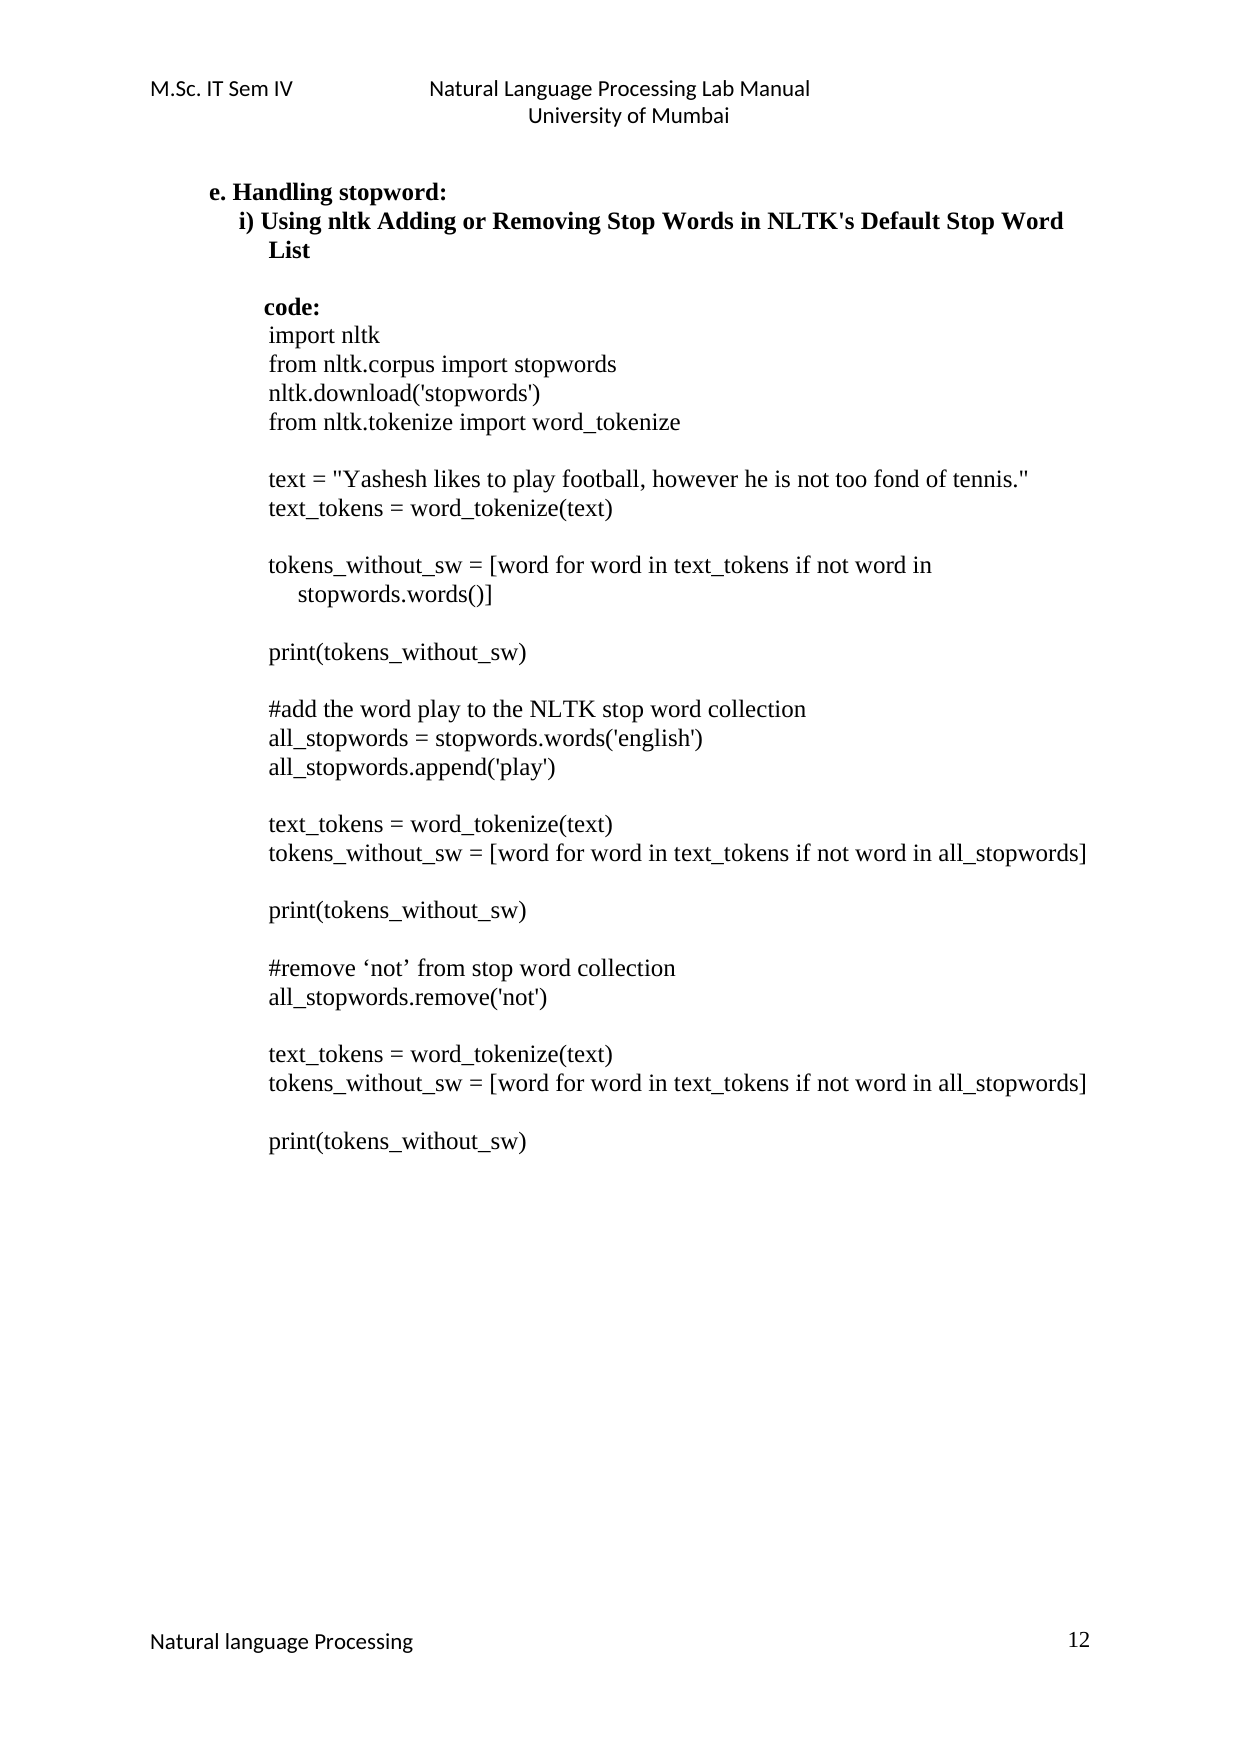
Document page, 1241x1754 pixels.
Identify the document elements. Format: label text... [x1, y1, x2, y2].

text text_tokens = word_tokenize(text) [268, 1039, 1240, 1068]
list Using nltk Adding or Removing Stop Words in NLTK's Default Stop Word List [239, 206, 1064, 263]
text from nltk.tokenize import word_tokenize [268, 407, 1240, 436]
list Handling stopword: [209, 177, 1240, 206]
text from nltk.corpus import stopwords nltk.download('stopwords') [268, 349, 618, 407]
text print(tokens_without_sw) [268, 637, 1240, 666]
text tokens_without_sw = [word for word in text_tokens if not word in all_stopwords] print(tokens_without_sw) [268, 1068, 1089, 1154]
text tokens_without_sw = [word for word in text_tokens if not word in stopwords.words()] [268, 551, 934, 608]
text code: [264, 292, 1240, 321]
text #add the word play to the NLTK stop word collection all_stopwords = stopwords.words('english') all_stopwords.append('play') [268, 694, 808, 781]
text import nltk [268, 321, 1240, 349]
text #remove ‘not’ from stop word collection all_stopwords.remove('not') [268, 953, 677, 1011]
text text = "Yashesh likes to play football, however he is not too fond of tennis." text_tokens = word_tokenize(text) [268, 464, 1031, 522]
text text_tokens = word_tokenize(text) [268, 809, 1240, 838]
text tokens_without_sw = [word for word in text_tokens if not word in all_stopwords] print(tokens_without_sw) [268, 838, 1089, 924]
